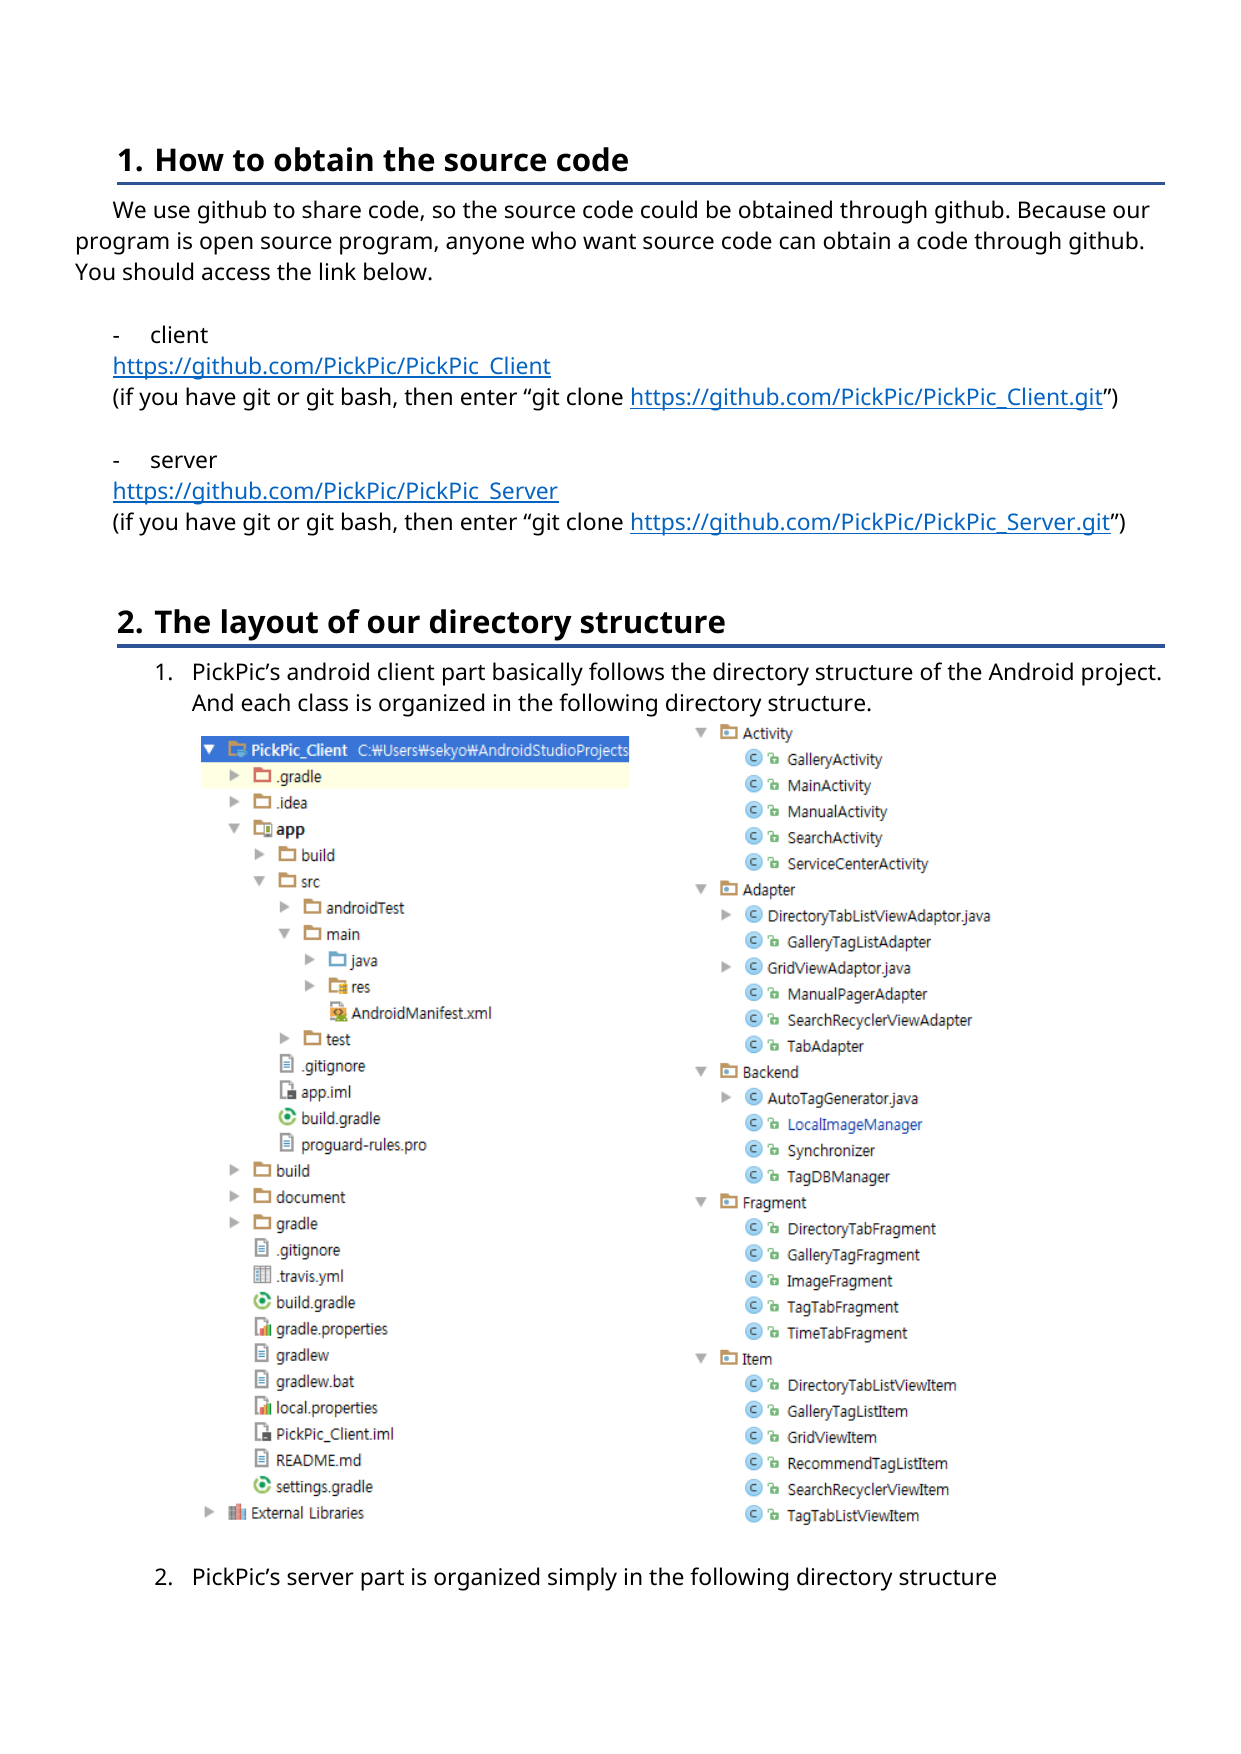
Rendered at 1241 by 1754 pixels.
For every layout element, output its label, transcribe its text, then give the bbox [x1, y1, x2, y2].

text https://github.com/PickPic/PickPic_Client [75, 350, 1165, 381]
text We use github to share code, so the source code could be obtained through github. Because our program is open source program, anyone who want source code can obtain a code through github. You should access the link below. [75, 194, 1165, 287]
subtitle The layout of our directory structure [117, 600, 1165, 644]
picture [201, 736, 630, 1530]
list client [112, 319, 1165, 350]
list PickPic’s android client part basically follows the directory structure of the Android project. And each class is organized in the following directory structure. [154, 656, 1165, 718]
text (if you have git or git bash, then enter “git clone https://github.com/PickPic/PickPic_Server.git”) [112, 506, 1165, 537]
list server [112, 444, 1165, 475]
text https://github.com/PickPic/PickPic_Server [112, 475, 1165, 506]
subtitle How to obtain the source code [117, 137, 1165, 182]
list PickPic’s server part is organized simply in the following directory structure [154, 1561, 1165, 1592]
picture [688, 718, 1063, 1530]
text (if you have git or git bash, then enter “git clone https://github.com/PickPic/PickPic_Client.git”) [75, 381, 1165, 412]
